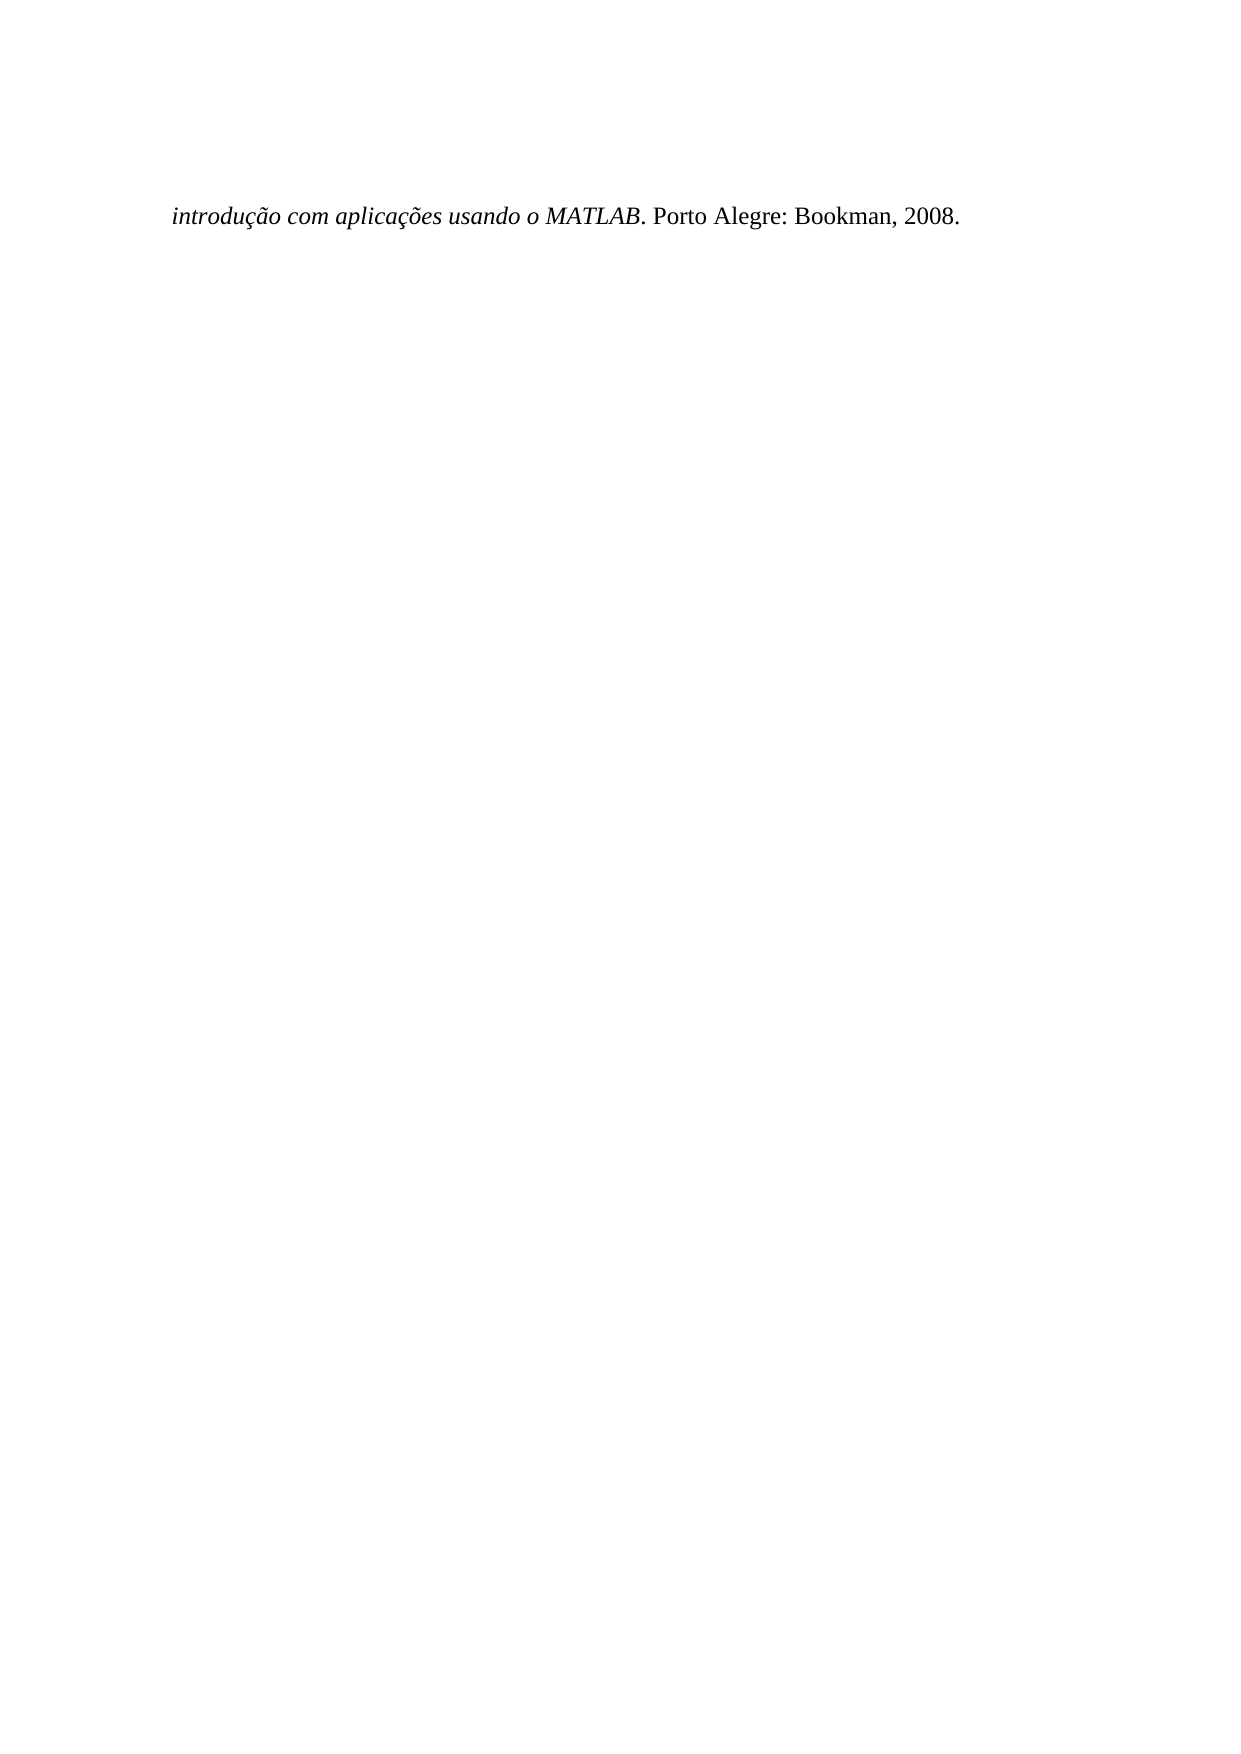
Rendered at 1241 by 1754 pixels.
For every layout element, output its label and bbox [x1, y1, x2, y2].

text [148, 201, 1092, 229]
